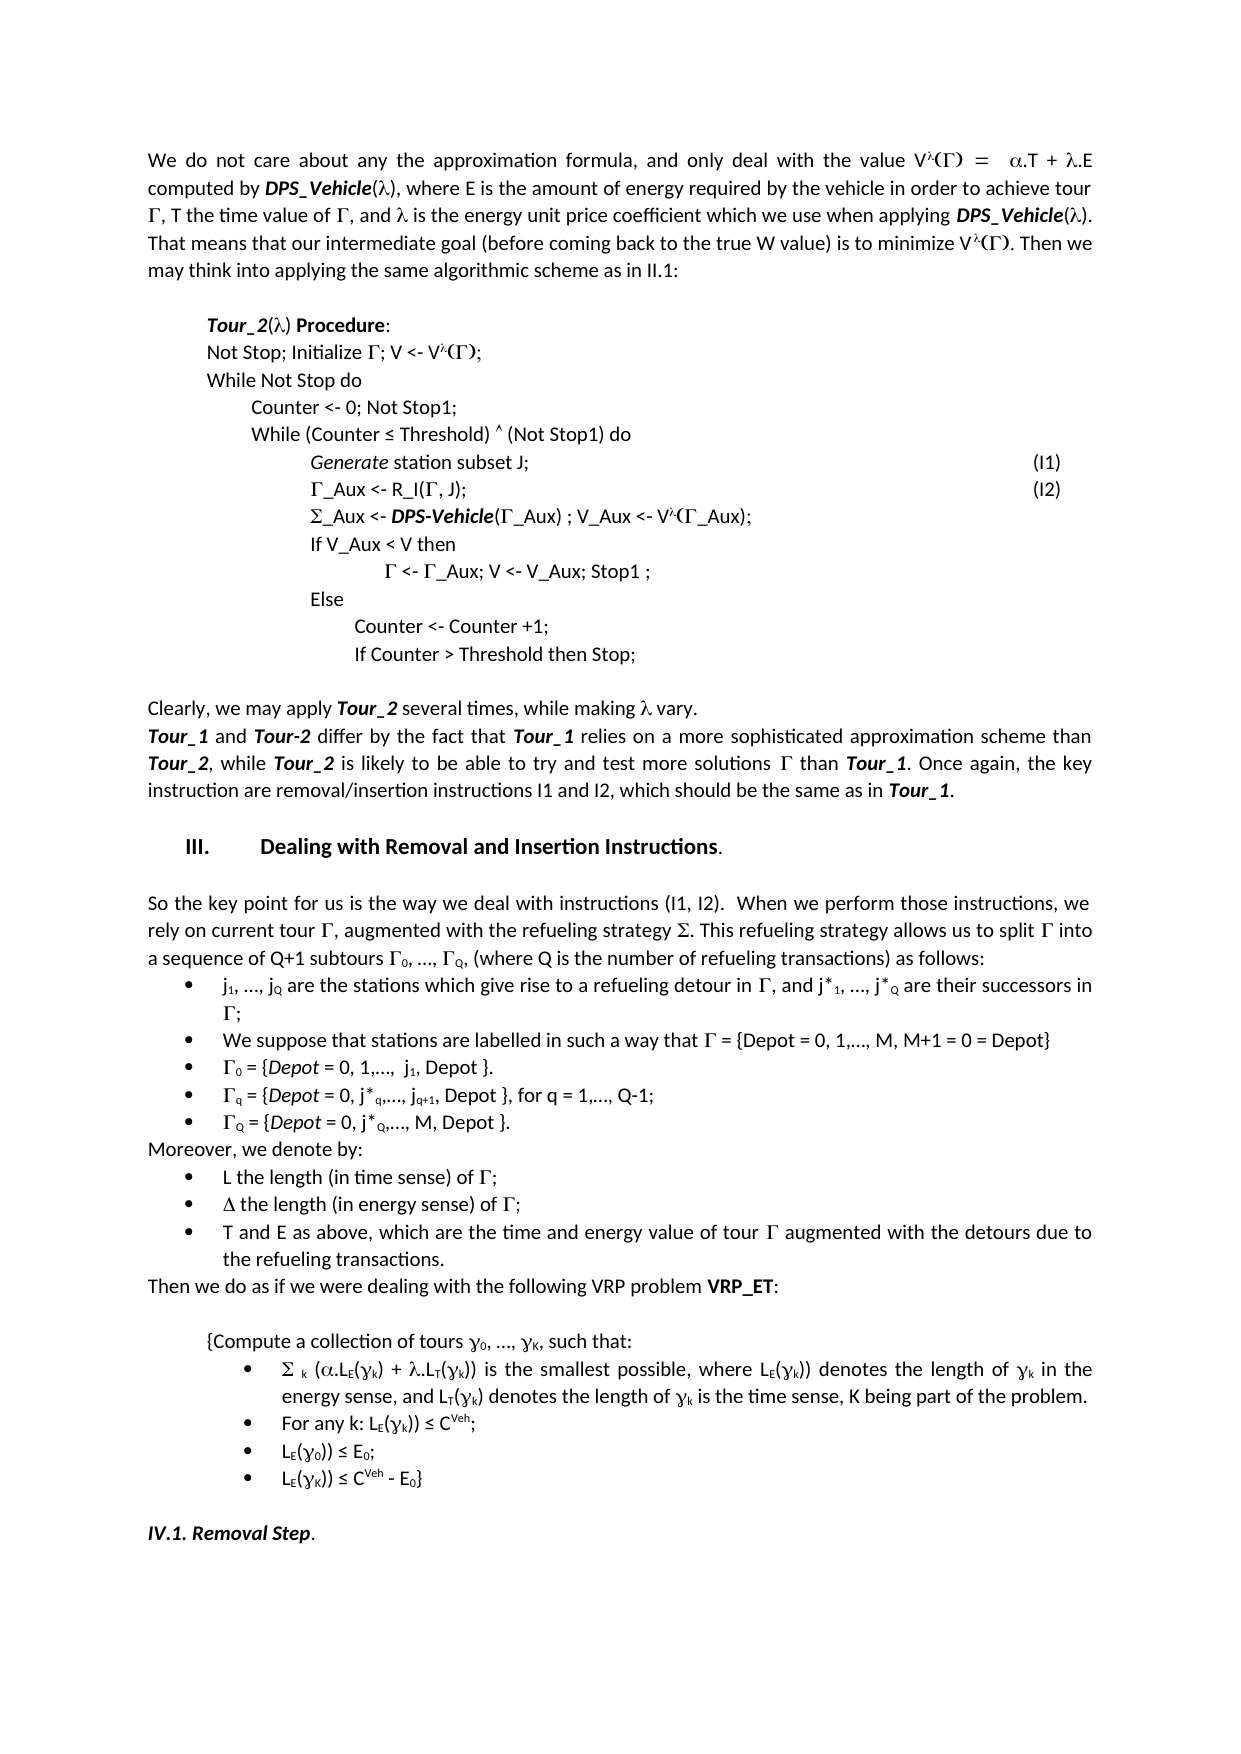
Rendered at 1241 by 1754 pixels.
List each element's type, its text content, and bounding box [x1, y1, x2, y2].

text Clearly, we may apply Tour_2 several times, while making  vary. [148, 696, 1093, 721]
list Dealing with Removal and Insertion Instructions. [185, 832, 1093, 861]
text Tour_1 and Tour-2 differ by the fact that Tour_1 relies on a more sophisticated approximation scheme than Tour_2, while Tour_2 is likely to be able to try and test more solutions  than Tour_1. Once again, the key instruction are removal/insertion instructions I1 and I2, which should be the same as in Tour_1. [148, 723, 1093, 803]
text Else [310, 586, 1093, 611]
text _Aux <- DPS-Vehicle(_Aux) ; V_Aux <- V_Aux) [310, 504, 1093, 529]
text Counter <- Counter +1; [354, 613, 1093, 639]
list LE(0)) ≤ E0; [244, 1438, 1093, 1463]
text While (Counter ≤ Threshold) (Not Stop1) do [251, 422, 1093, 447]
text Moreover, we denote by: [148, 1137, 1093, 1162]
text Then we do as if we were dealing with the following VRP problem VRP_ET: [148, 1274, 1093, 1299]
list L the length (in time sense) of ; [185, 1164, 1093, 1189]
list LE(K)) ≤ CVeh - E0} [244, 1465, 1093, 1491]
list q = {Depot = 0, j*q,…, jq+1, Depot }, for q = 1,…, Q-1; [185, 1082, 1093, 1107]
list  the length (in energy sense) of ; [185, 1191, 1093, 1217]
text Tour_2() Procedure: [207, 312, 1093, 337]
text Not Stop; Initialize ; V <- V [207, 339, 1093, 365]
text  <- _Aux; V <- V_Aux; Stop1 ; [384, 558, 1093, 584]
text We do not care about any the approximation formula, and only deal with the value V .T + .E computed by DPS_Vehicle(), where E is the amount of energy required by the vehicle in order to achieve tour , T the time value of , and  is the energy unit price coefficient which we use when applying DPS_Vehicle(). That means that our intermediate goal (before coming back to the true W value) is to minimize V Then we may think into applying the same algorithmic scheme as in II.1: [148, 148, 1093, 283]
text While Not Stop do [207, 367, 1093, 392]
list j1, …, jQ are the stations which give rise to a refueling detour in , and j*1, …, j*Q are their successors in ; [185, 972, 1093, 1025]
list Q = {Depot = 0, j*Q,…, M, Depot }. [185, 1109, 1093, 1135]
text IV.1. Removal Step. [148, 1520, 1093, 1546]
text Generate station subset J; (I1) [310, 449, 1093, 474]
list  k (.LE(k) + .LT(k)) is the smallest possible, where LE(k)) denotes the length of k in the energy sense, and LT(k) denotes the length of k is the time sense, K being part of the problem. [244, 1356, 1093, 1409]
text If Counter > Threshold then Stop; [354, 641, 1093, 666]
text If V_Aux < V then [310, 531, 1093, 557]
list We suppose that stations are labelled in such a way that  = {Depot = 0, 1,…, M, M+1 = 0 = Depot} [185, 1027, 1093, 1052]
text Counter <- 0; Not Stop1; [251, 394, 1093, 419]
list For any k: LE(k)) ≤ CVeh; [244, 1411, 1093, 1436]
text _Aux <- R_I(, J); (I2) [310, 476, 1093, 502]
text So the key point for us is the way we deal with instructions (I1, I2). When we perform those instructions, we rely on current tour , augmented with the refueling strategy . This refueling strategy allows us to split  into a sequence of Q+1 subtours 0, …, Q, (where Q is the number of refueling transactions) as follows: [148, 890, 1093, 970]
list T and E as above, which are the time and energy value of tour  augmented with the detours due to the refueling transactions. [185, 1219, 1093, 1272]
text {Compute a collection of tours 0, …, K, such that: [207, 1328, 1093, 1354]
list 0 = {Depot = 0, 1,…, j1, Depot }. [185, 1054, 1093, 1080]
